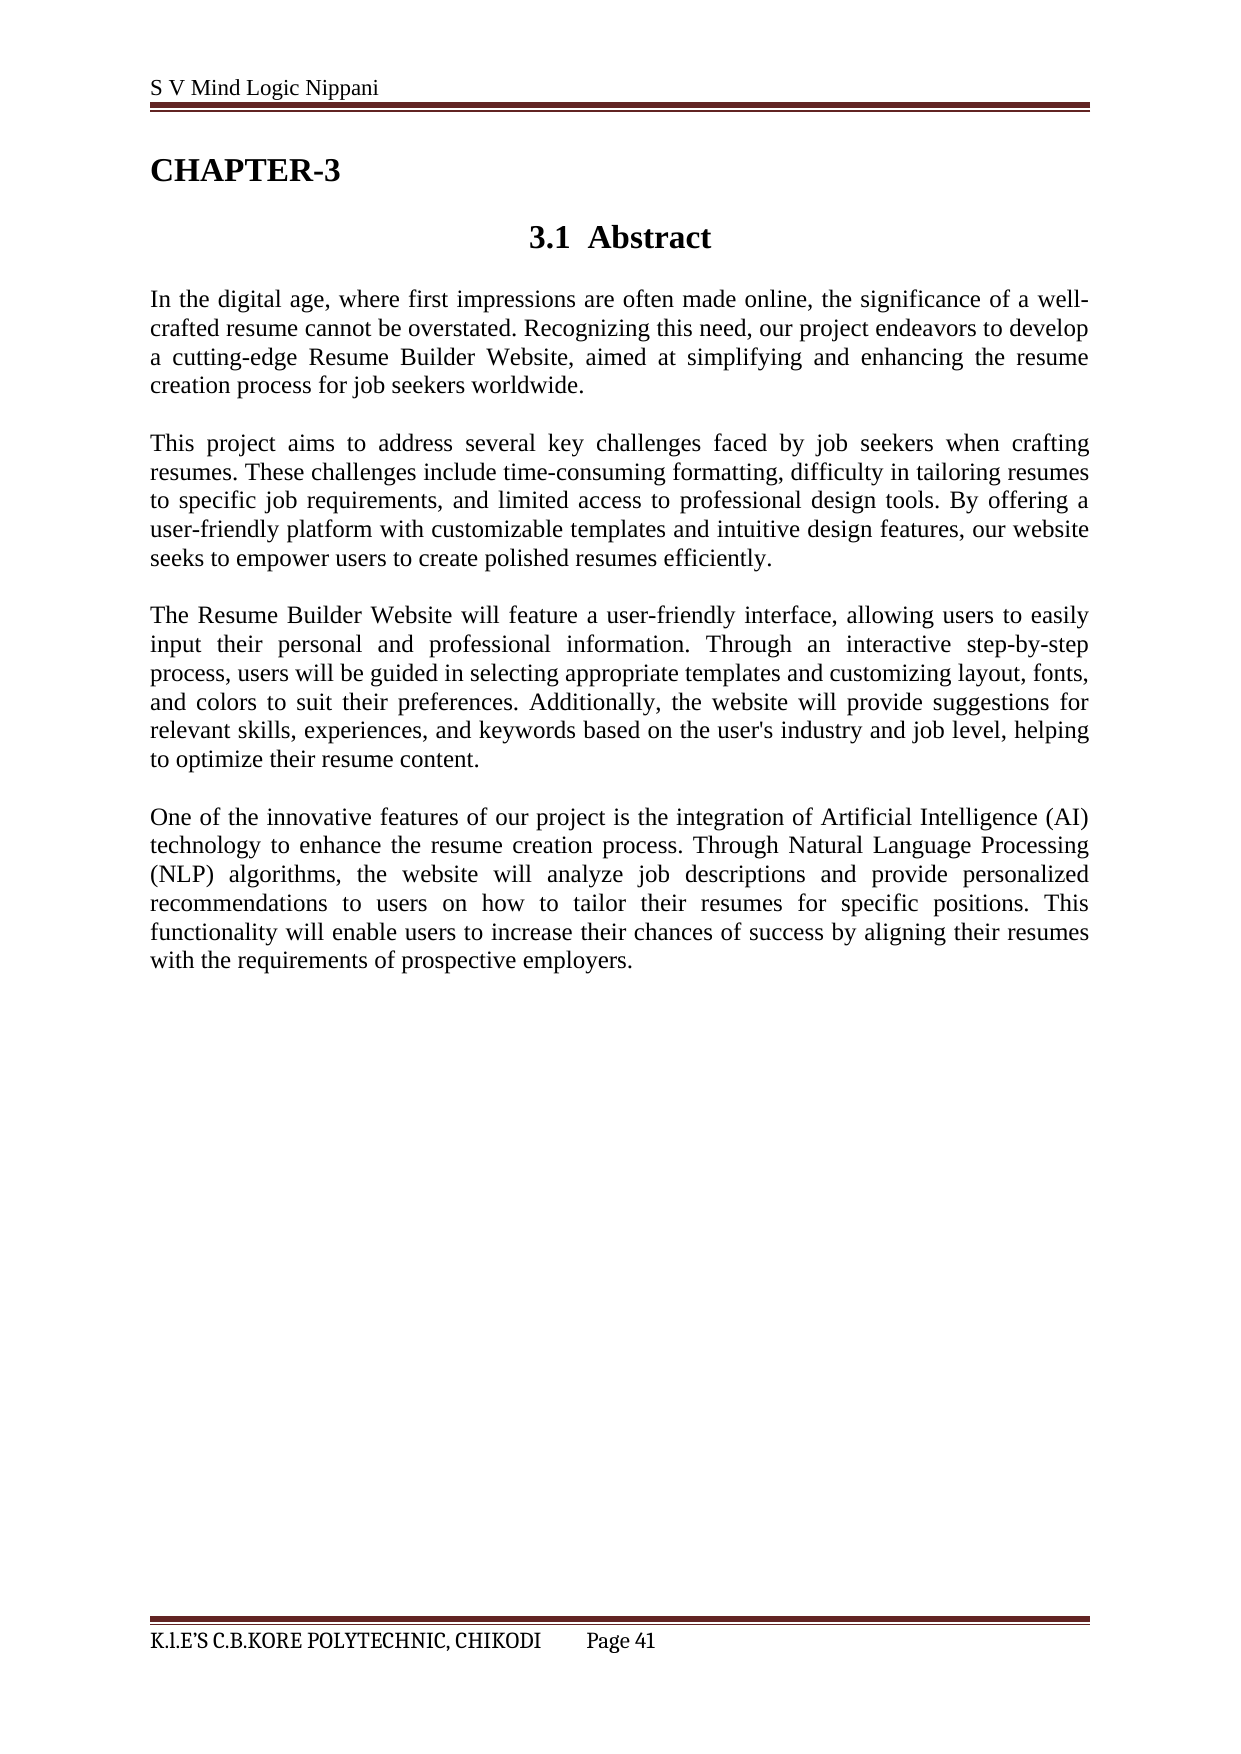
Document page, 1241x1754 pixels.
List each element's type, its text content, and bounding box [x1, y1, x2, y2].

text In the digital age, where first impressions are often made online, the significance of a well-crafted resume cannot be overstated. Recognizing this need, our project endeavors to develop a cutting-edge Resume Builder Website, aimed at simplifying and enhancing the resume creation process for job seekers worldwide. [150, 284, 1090, 399]
text This project aims to address several key challenges faced by job seekers when crafting resumes. These challenges include time-consuming formatting, difficulty in tailoring resumes to specific job requirements, and limited access to professional design tools. By offering a user-friendly platform with customizable templates and intuitive design features, our website seeks to empower users to create polished resumes efficiently. [150, 428, 1090, 572]
text The Resume Builder Website will feature a user-friendly interface, allowing users to easily input their personal and professional information. Through an interactive step-by-step process, users will be guided in selecting appropriate templates and customizing layout, fonts, and colors to suit their preferences. Additionally, the website will provide suggestions for relevant skills, experiences, and keywords based on the user's industry and job level, helping to optimize their resume content. [150, 600, 1090, 773]
text CHAPTER-3 [150, 150, 1090, 188]
text 3.1 Abstract [150, 217, 1090, 255]
text One of the innovative features of our project is the integration of Artificial Intelligence (AI) technology to enhance the resume creation process. Through Natural Language Processing (NLP) algorithms, the website will analyze job descriptions and provide personalized recommendations to users on how to tailor their resumes for specific positions. This functionality will enable users to increase their chances of success by aligning their resumes with the requirements of prospective employers. [150, 802, 1090, 974]
